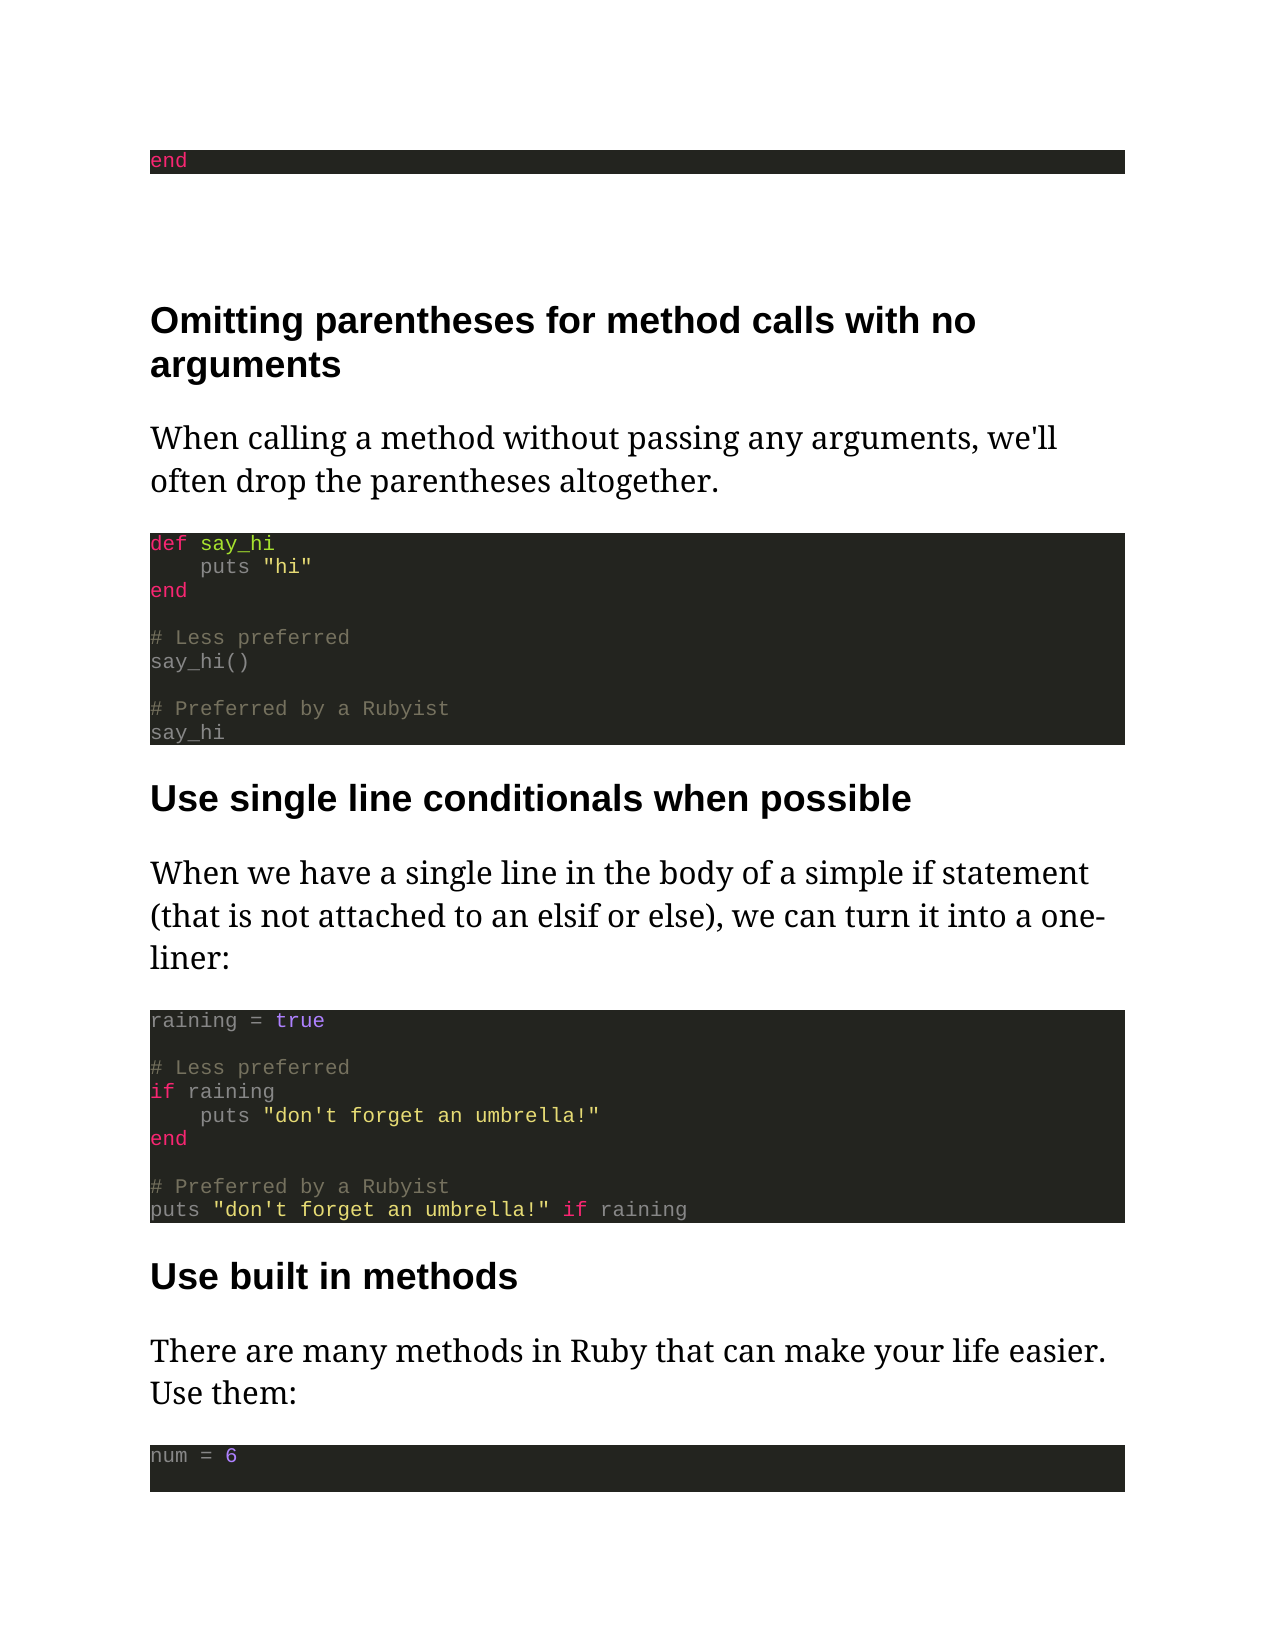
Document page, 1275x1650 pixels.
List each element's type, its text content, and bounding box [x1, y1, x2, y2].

text When we have a single line in the body of a simple if statement (that is not attached to an elsif or else), we can turn it into a one-liner: [150, 851, 1125, 979]
text Use single line conditionals when possible [150, 777, 1125, 820]
text puts "don't forget an umbrella!" if raining [150, 1199, 1125, 1223]
text say_hi [150, 722, 1125, 745]
text There are many methods in Ruby that can make your life easier. Use them: [150, 1328, 1125, 1414]
text # Preferred by a Rubyist [150, 698, 1125, 722]
text # Preferred by a Rubyist [150, 1176, 1125, 1199]
text Omitting parentheses for method calls with no arguments [150, 299, 1125, 385]
text # Less preferred [150, 627, 1125, 651]
text raining = true [150, 1010, 1125, 1034]
text if raining [150, 1081, 1125, 1105]
text end [150, 580, 1125, 603]
text When calling a method without passing any arguments, we'll often drop the parentheses altogether. [150, 416, 1125, 501]
text num = 6 [150, 1445, 1125, 1469]
text def say_hi [150, 533, 1125, 556]
text Use built in methods [150, 1254, 1125, 1297]
text # Less preferred [150, 1057, 1125, 1081]
text puts "don't forget an umbrella!" [150, 1105, 1125, 1128]
text puts "hi" [150, 556, 1125, 580]
text end [150, 1128, 1125, 1152]
text say_hi() [150, 651, 1125, 674]
text end [150, 150, 1125, 174]
